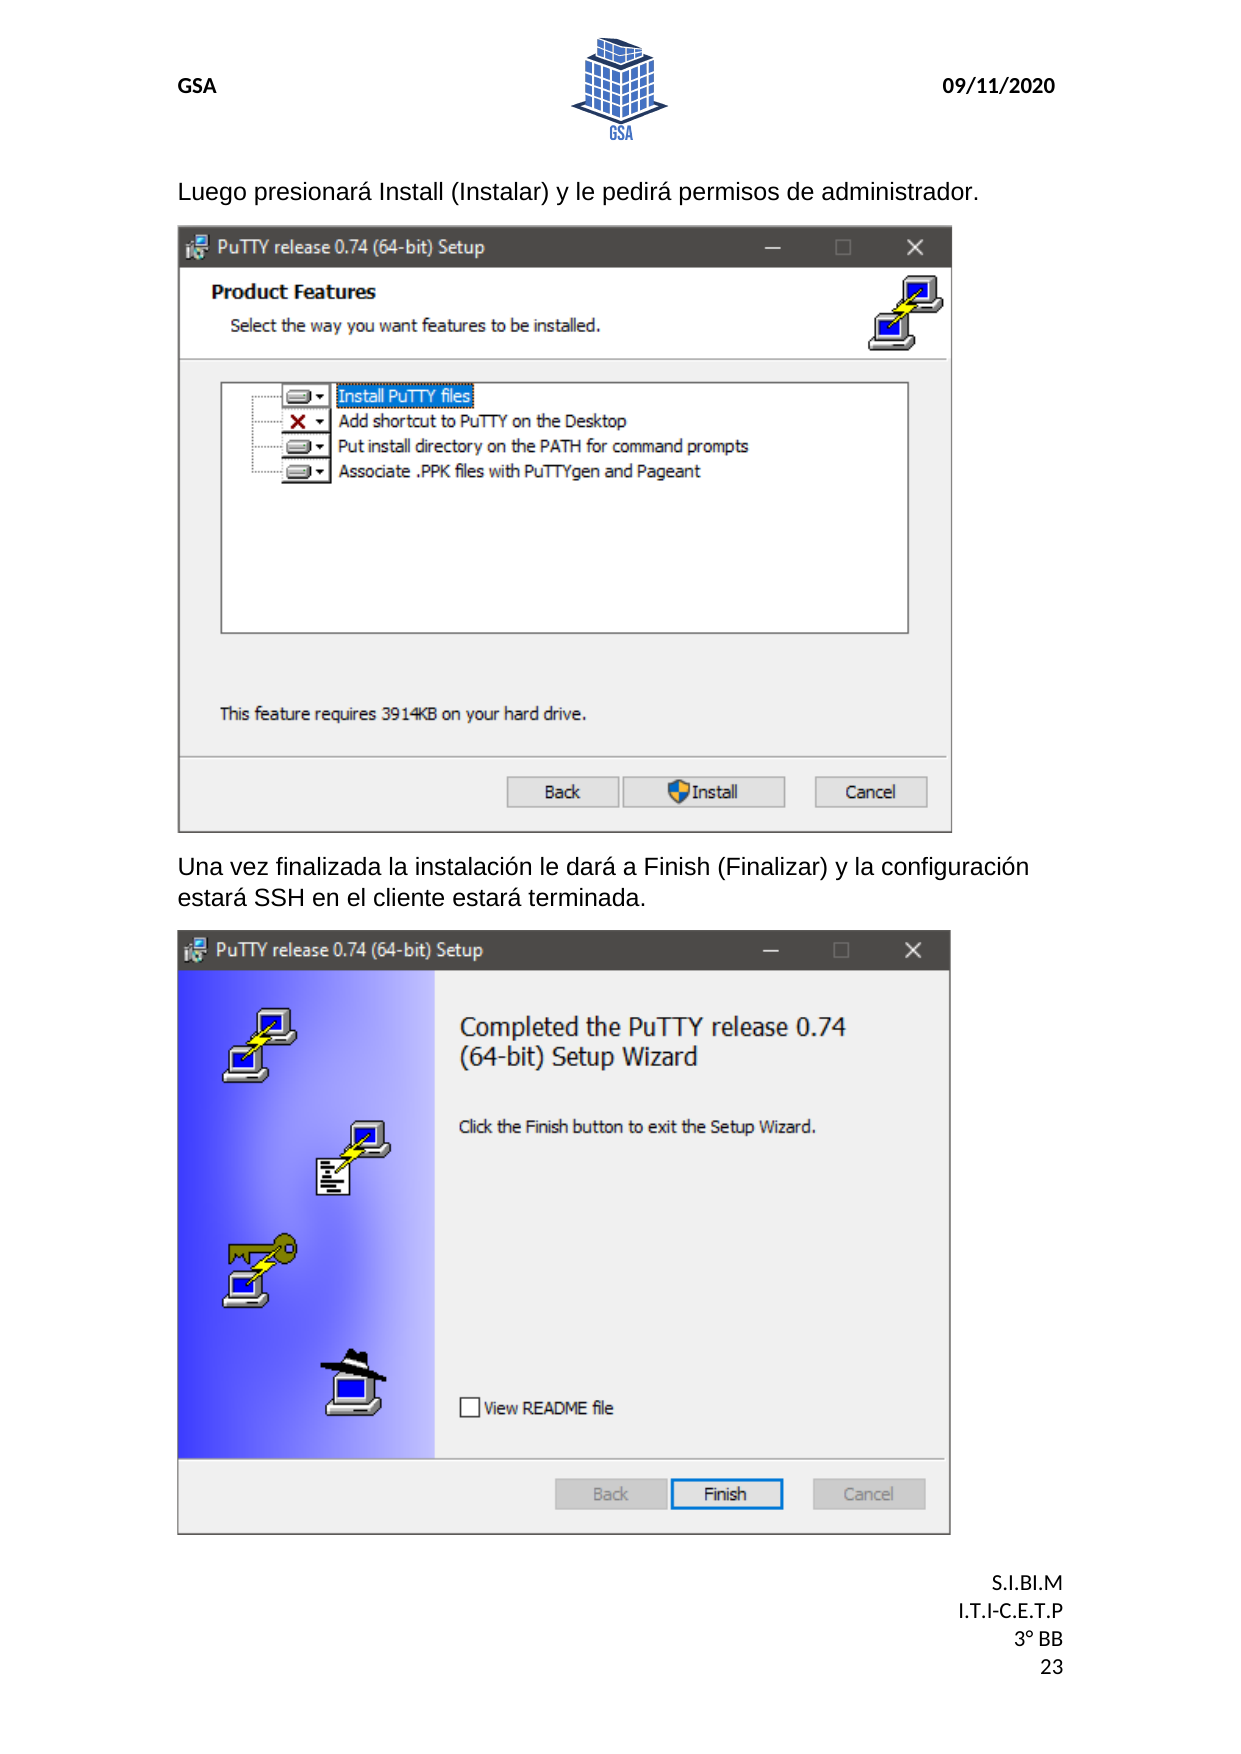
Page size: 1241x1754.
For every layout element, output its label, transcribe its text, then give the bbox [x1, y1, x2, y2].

text Una vez finalizada la instalación le dará a Finish (Finalizar) y la configuración estará SSH en el cliente estará terminada. [177, 852, 1063, 911]
picture [177, 930, 951, 1535]
text Luego presionará Install (Instalar) y le pedirá permisos de administrador. [177, 177, 1063, 206]
picture [568, 37, 672, 141]
picture [177, 225, 953, 833]
